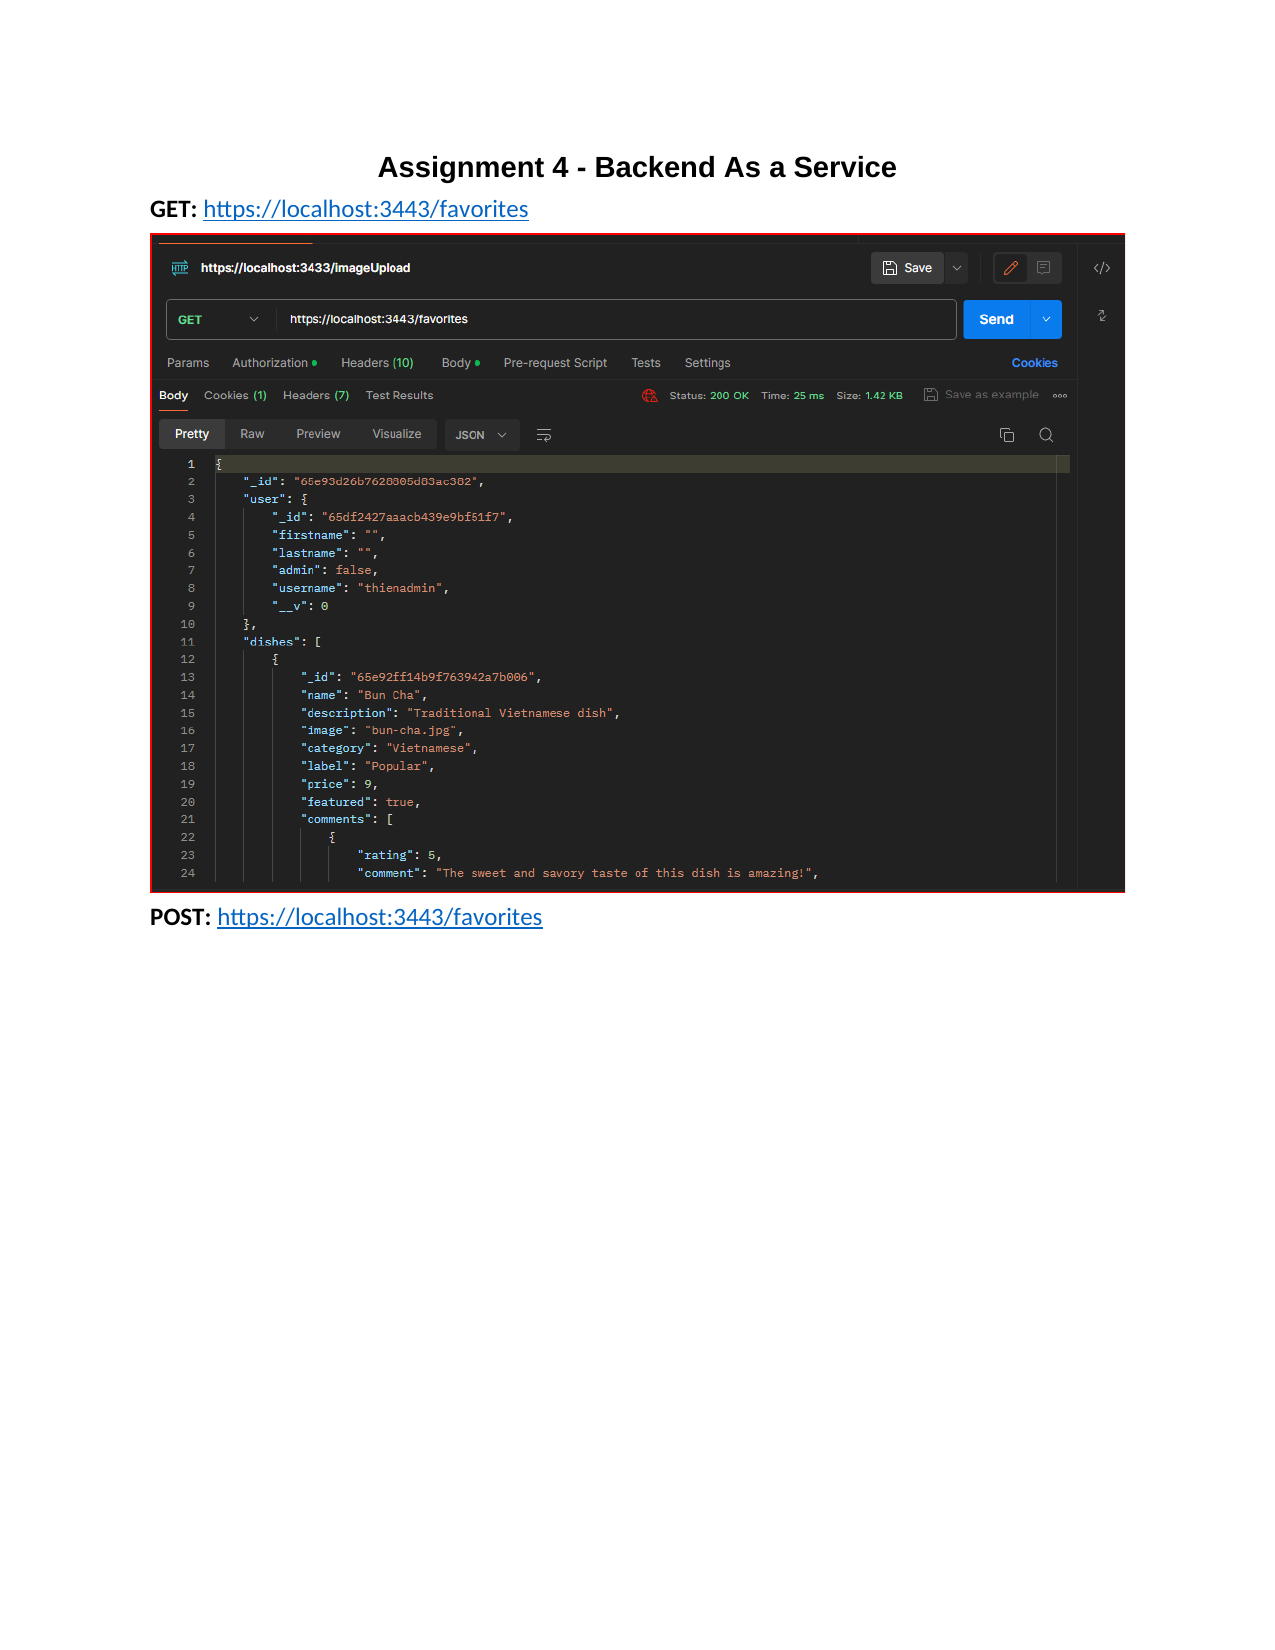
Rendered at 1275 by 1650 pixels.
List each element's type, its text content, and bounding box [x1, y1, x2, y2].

text POST: https://localhost:3443/favorites [150, 901, 1125, 932]
text Assignment 4 - Backend As a Service [150, 150, 1125, 183]
text GET: https://localhost:3443/favorites [150, 193, 1125, 224]
picture [150, 233, 1125, 893]
